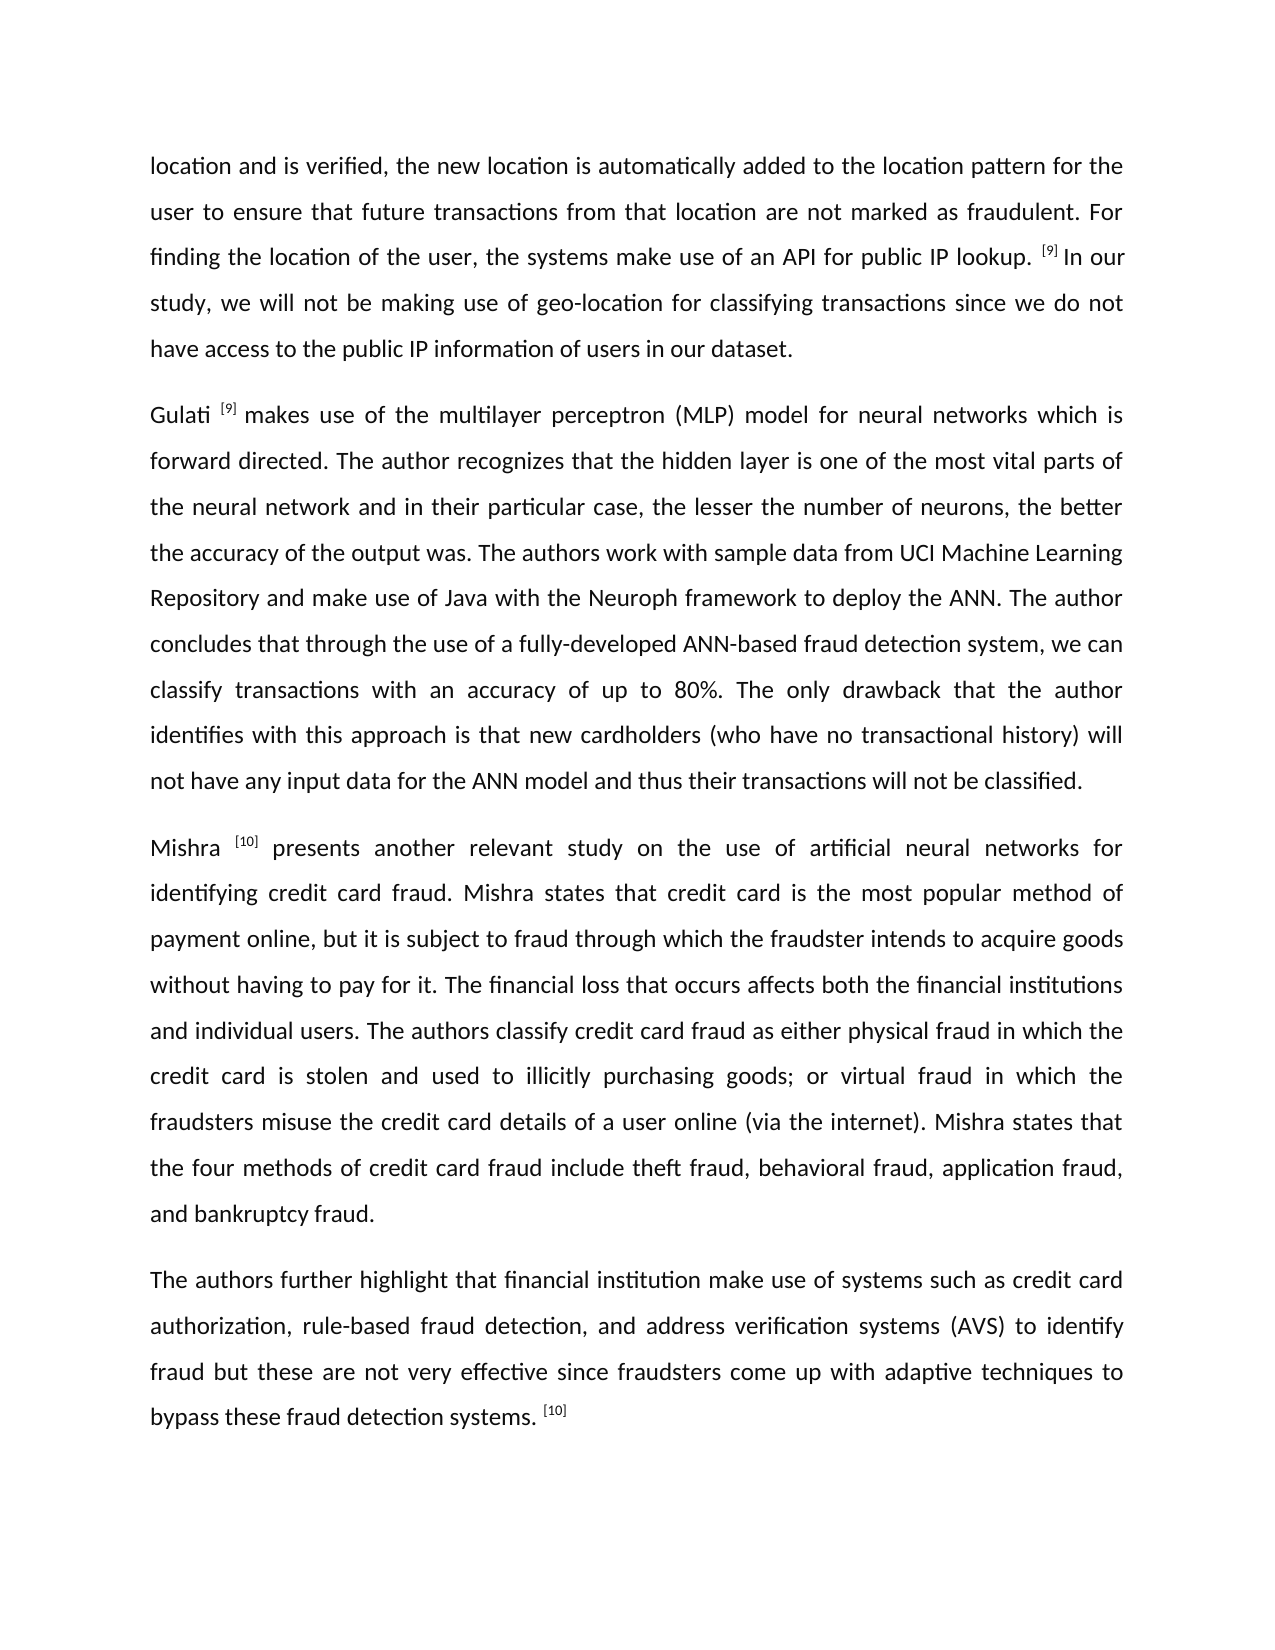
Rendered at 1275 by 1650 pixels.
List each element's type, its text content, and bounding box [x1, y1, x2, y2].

text Mishra [10] presents another relevant study on the use of artificial neural networks for identifying credit card fraud. Mishra states that credit card is the most popular method of payment online, but it is subject to fraud through which the fraudster intends to acquire goods without having to pay for it. The financial loss that occurs affects both the financial institutions and individual users. The authors classify credit card fraud as either physical fraud in which the credit card is stolen and used to illicitly purchasing goods; or virtual fraud in which the fraudsters misuse the credit card details of a user online (via the internet). Mishra states that the four methods of credit card fraud include theft fraud, behavioral fraud, application fraud, and bankruptcy fraud. [150, 832, 1125, 1228]
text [150, 150, 1125, 363]
text The authors further highlight that financial institution make use of systems such as credit card authorization, rule-based fraud detection, and address verification systems (AVS) to identify fraud but these are not very effective since fraudsters come up with adaptive techniques to bypass these fraud detection systems. [10] [150, 1264, 1125, 1432]
text Gulati [9] makes use of the multilayer perceptron (MLP) model for neural networks which is forward directed. The author recognizes that the hidden layer is one of the most vital parts of the neural network and in their particular case, the lesser the number of neurons, the better the accuracy of the output was. The authors work with sample data from UCI Machine Learning Repository and make use of Java with the Neuroph framework to deploy the ANN. The author concludes that through the use of a fully-developed ANN-based fraud detection system, we can classify transactions with an accuracy of up to 80%. The only drawback that the author identifies with this approach is that new cardholders (who have no transactional history) will not have any input data for the ANN model and thus their transactions will not be classified. [150, 399, 1125, 796]
